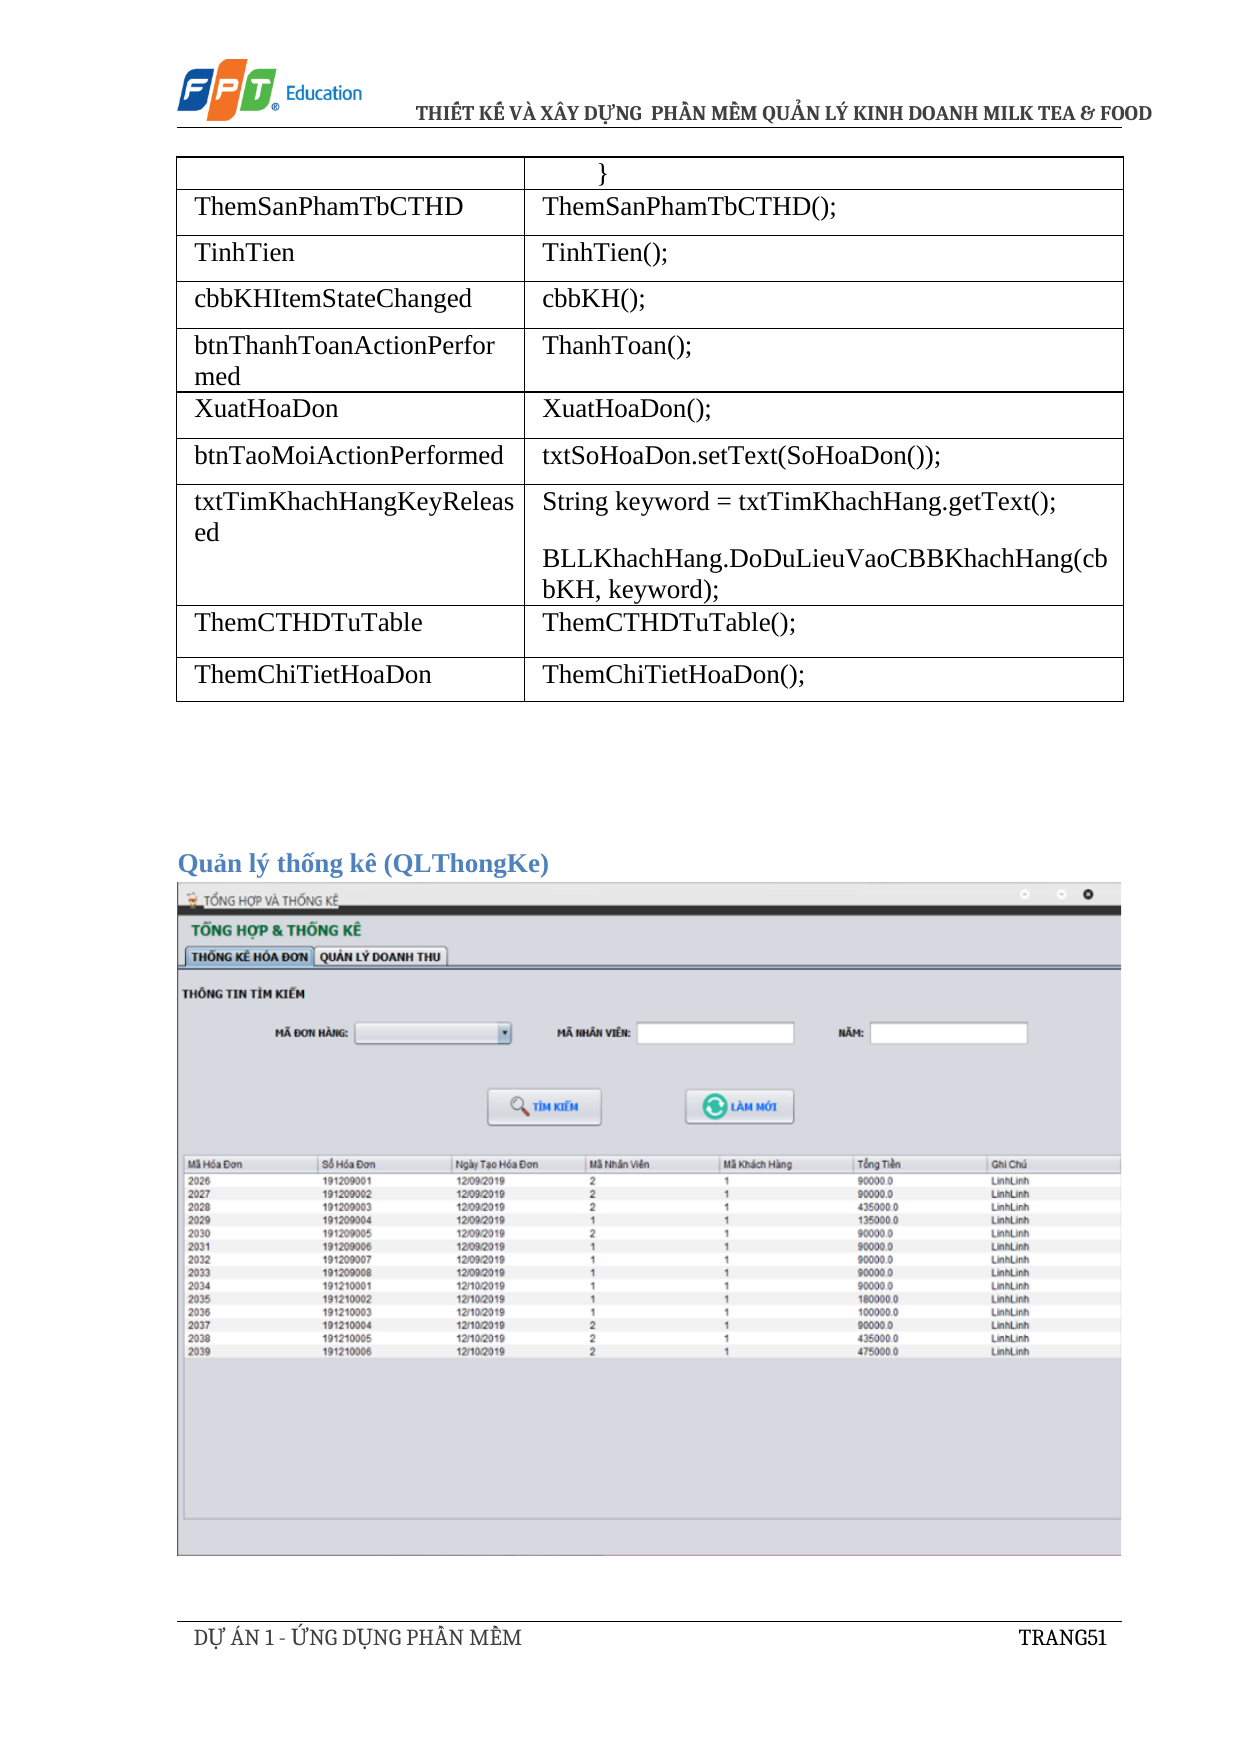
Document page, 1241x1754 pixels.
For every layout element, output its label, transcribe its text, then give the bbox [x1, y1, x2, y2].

table_cell cbbKHItemStateChanged [177, 282, 524, 328]
table_cell cbbKH(); [525, 282, 1123, 328]
table_cell ThemChiTietHoaDon [177, 658, 524, 701]
table_cell XuatHoaDon(); [525, 393, 1123, 438]
table_cell ThemSanPhamTbCTHD(); [525, 190, 1123, 235]
table_cell TinhTien [177, 236, 524, 281]
table_cell btnTaoMoiActionPerformed [177, 439, 524, 484]
table_cell ThemCTHDTuTable(); [525, 606, 1123, 657]
subtitle Quản lý thống kê (QLThongKe) [177, 847, 1122, 878]
table_cell String keyword = txtTimKhachHang.getText(); BLLKhachHang.DoDuLieuVaoCBBKhachHang(cbbKH, keyword); [525, 485, 1123, 605]
table_cell ThemCTHDTuTable [177, 606, 524, 657]
table_cell txtTimKhachHangKeyReleased [177, 485, 524, 605]
table_cell ThemSanPhamTbCTHD [177, 190, 524, 235]
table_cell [177, 158, 524, 189]
table_cell txtSoHoaDon.setText(SoHoaDon()); [525, 439, 1123, 484]
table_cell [525, 158, 1123, 189]
table_cell ThanhToan(); [525, 329, 1123, 391]
picture [177, 59, 364, 121]
picture [177, 882, 1122, 1556]
table_cell btnThanhToanActionPerformed [177, 329, 524, 391]
table_cell XuatHoaDon [177, 393, 524, 438]
table_cell TinhTien(); [525, 236, 1123, 281]
table_cell ThemChiTietHoaDon(); [525, 658, 1123, 701]
